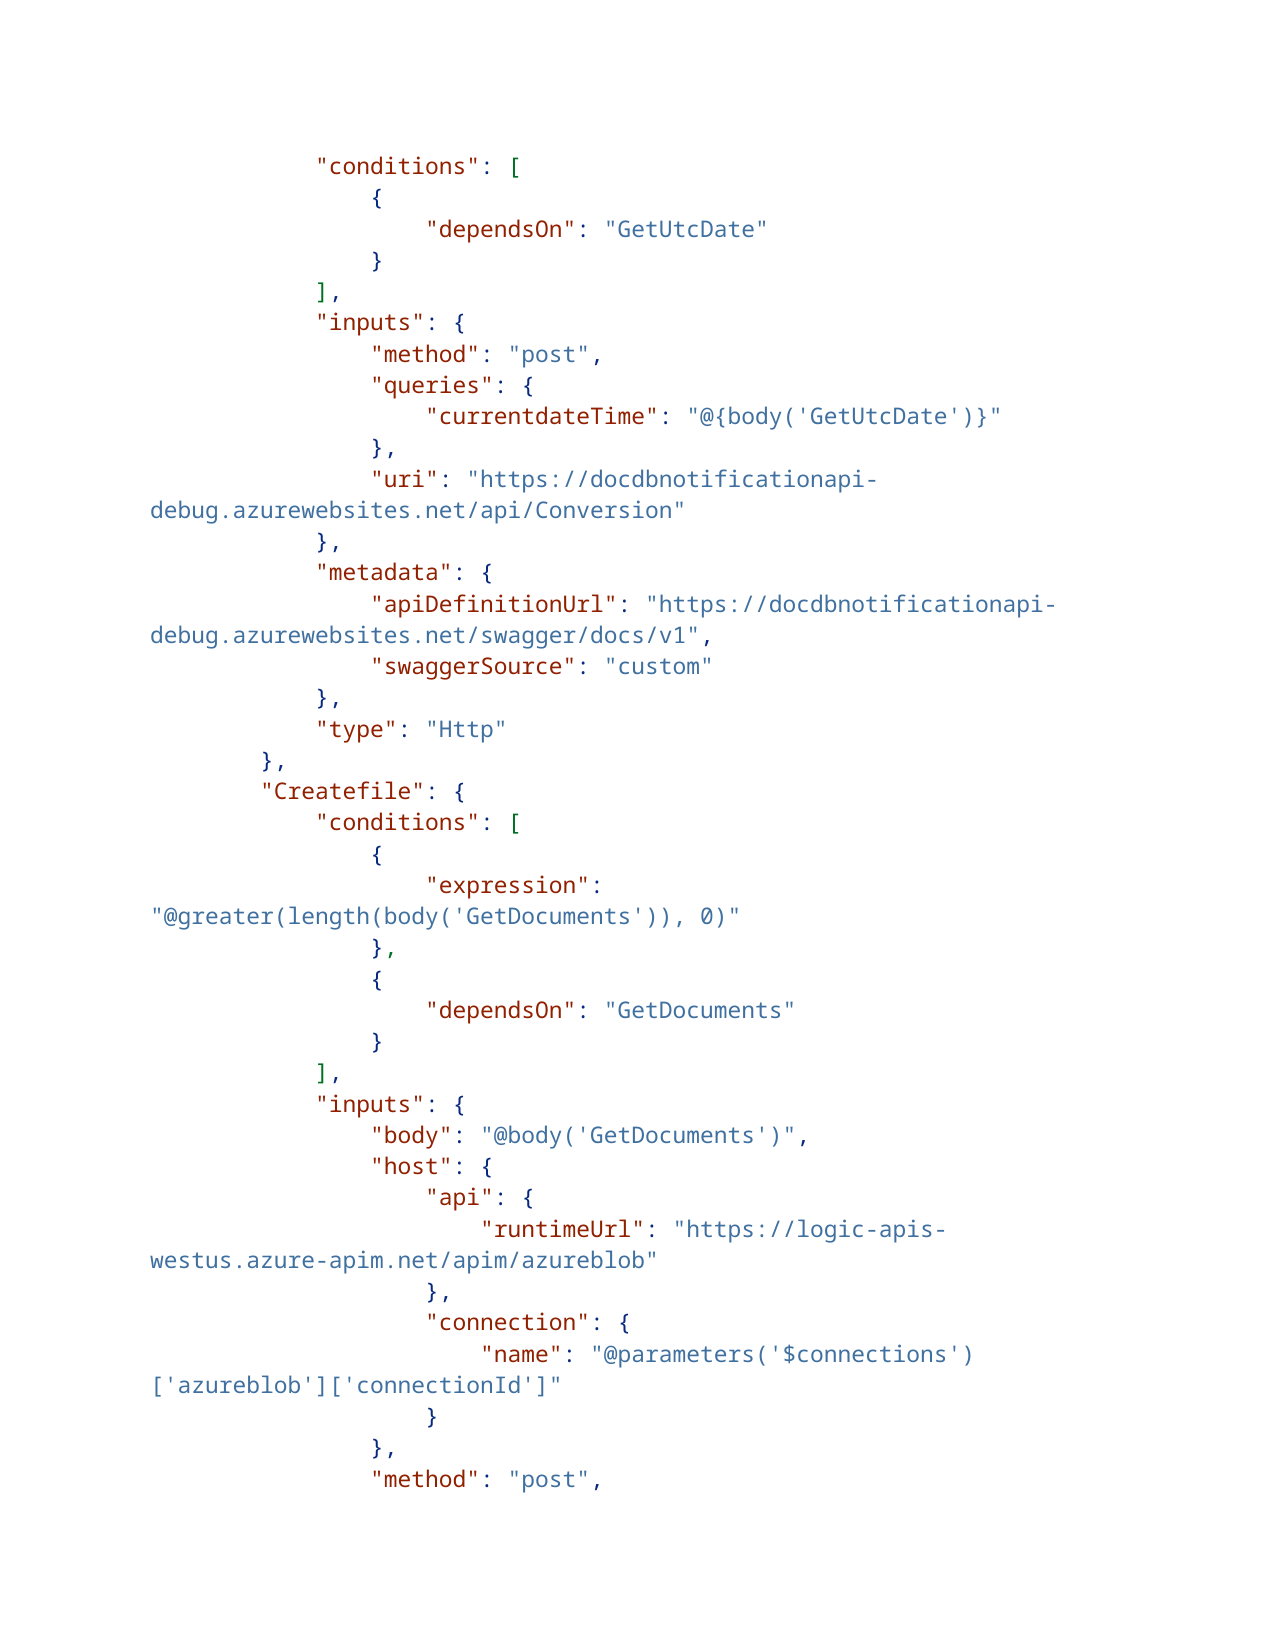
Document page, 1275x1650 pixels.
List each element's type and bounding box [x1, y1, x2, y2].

text [150, 150, 1125, 1494]
